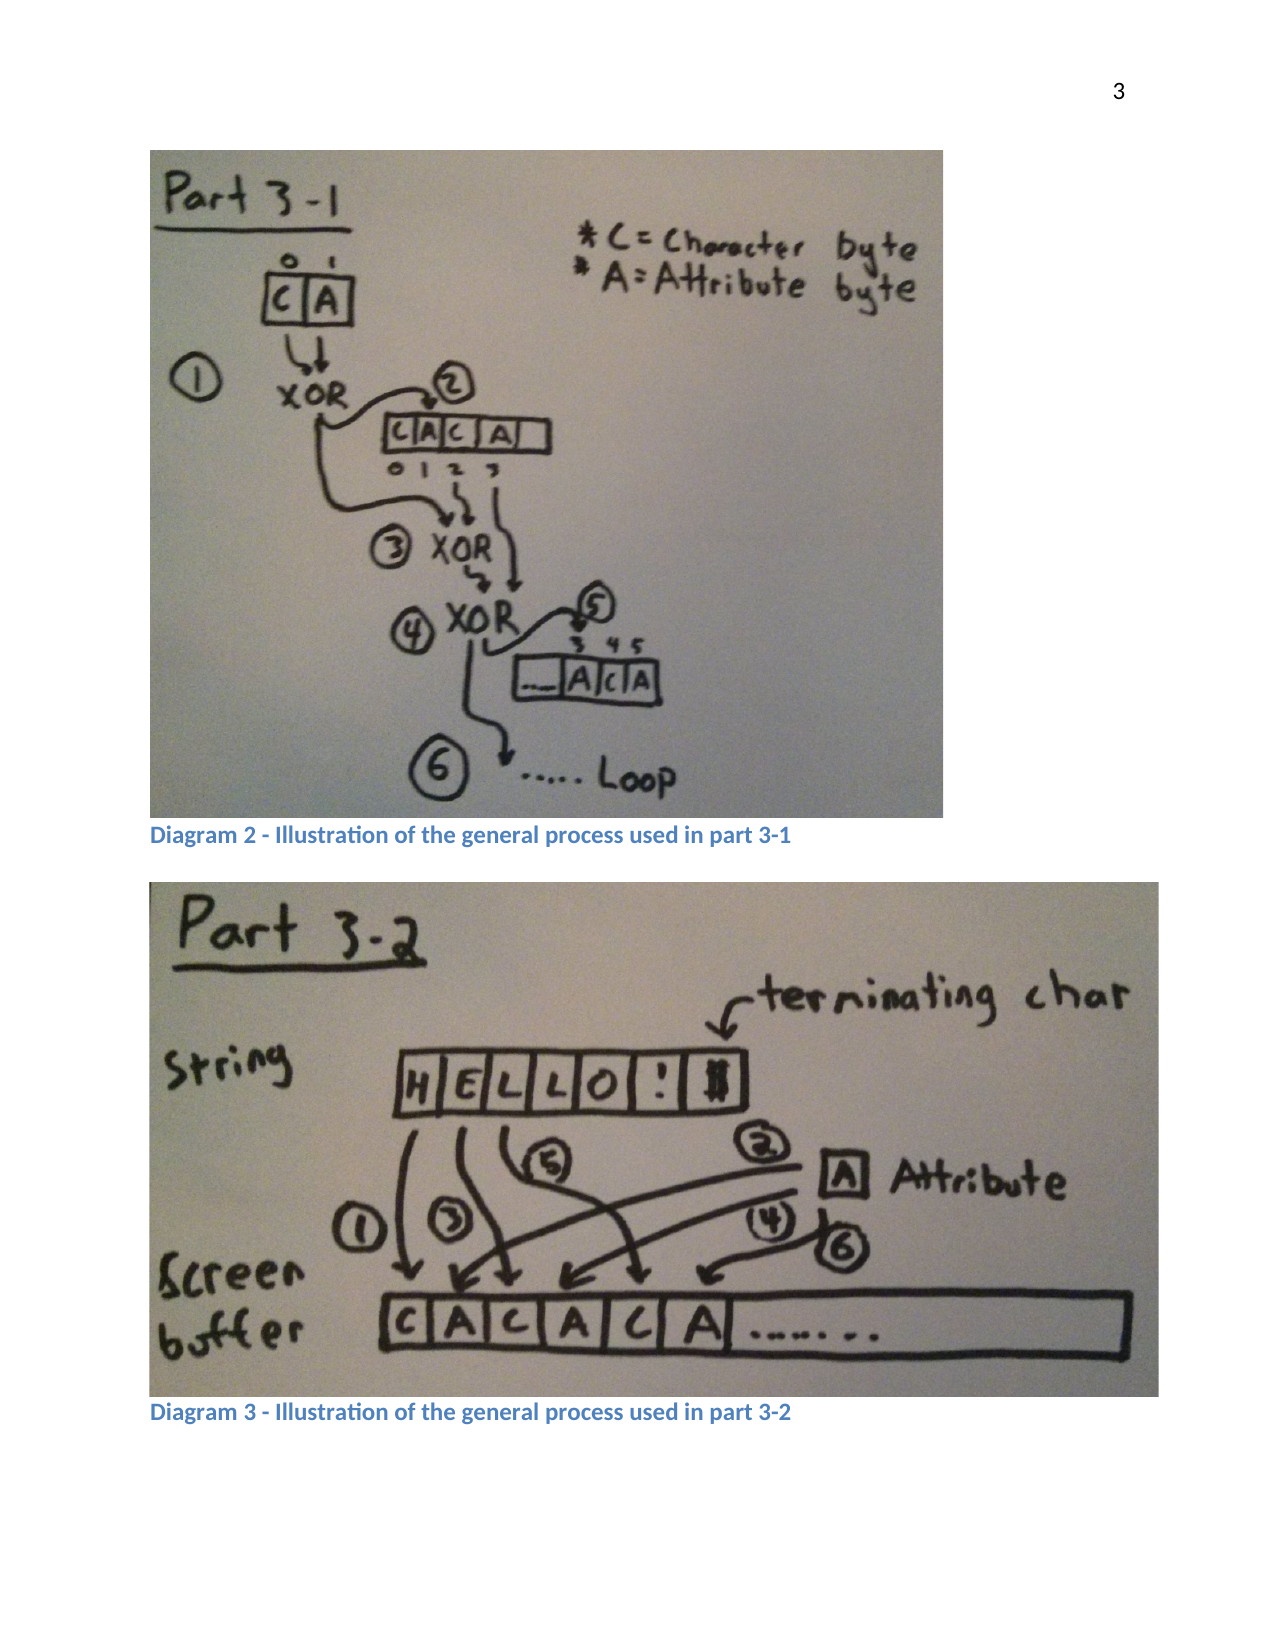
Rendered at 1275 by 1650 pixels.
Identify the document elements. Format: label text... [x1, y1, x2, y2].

picture [149, 882, 1159, 1397]
picture [150, 150, 944, 818]
